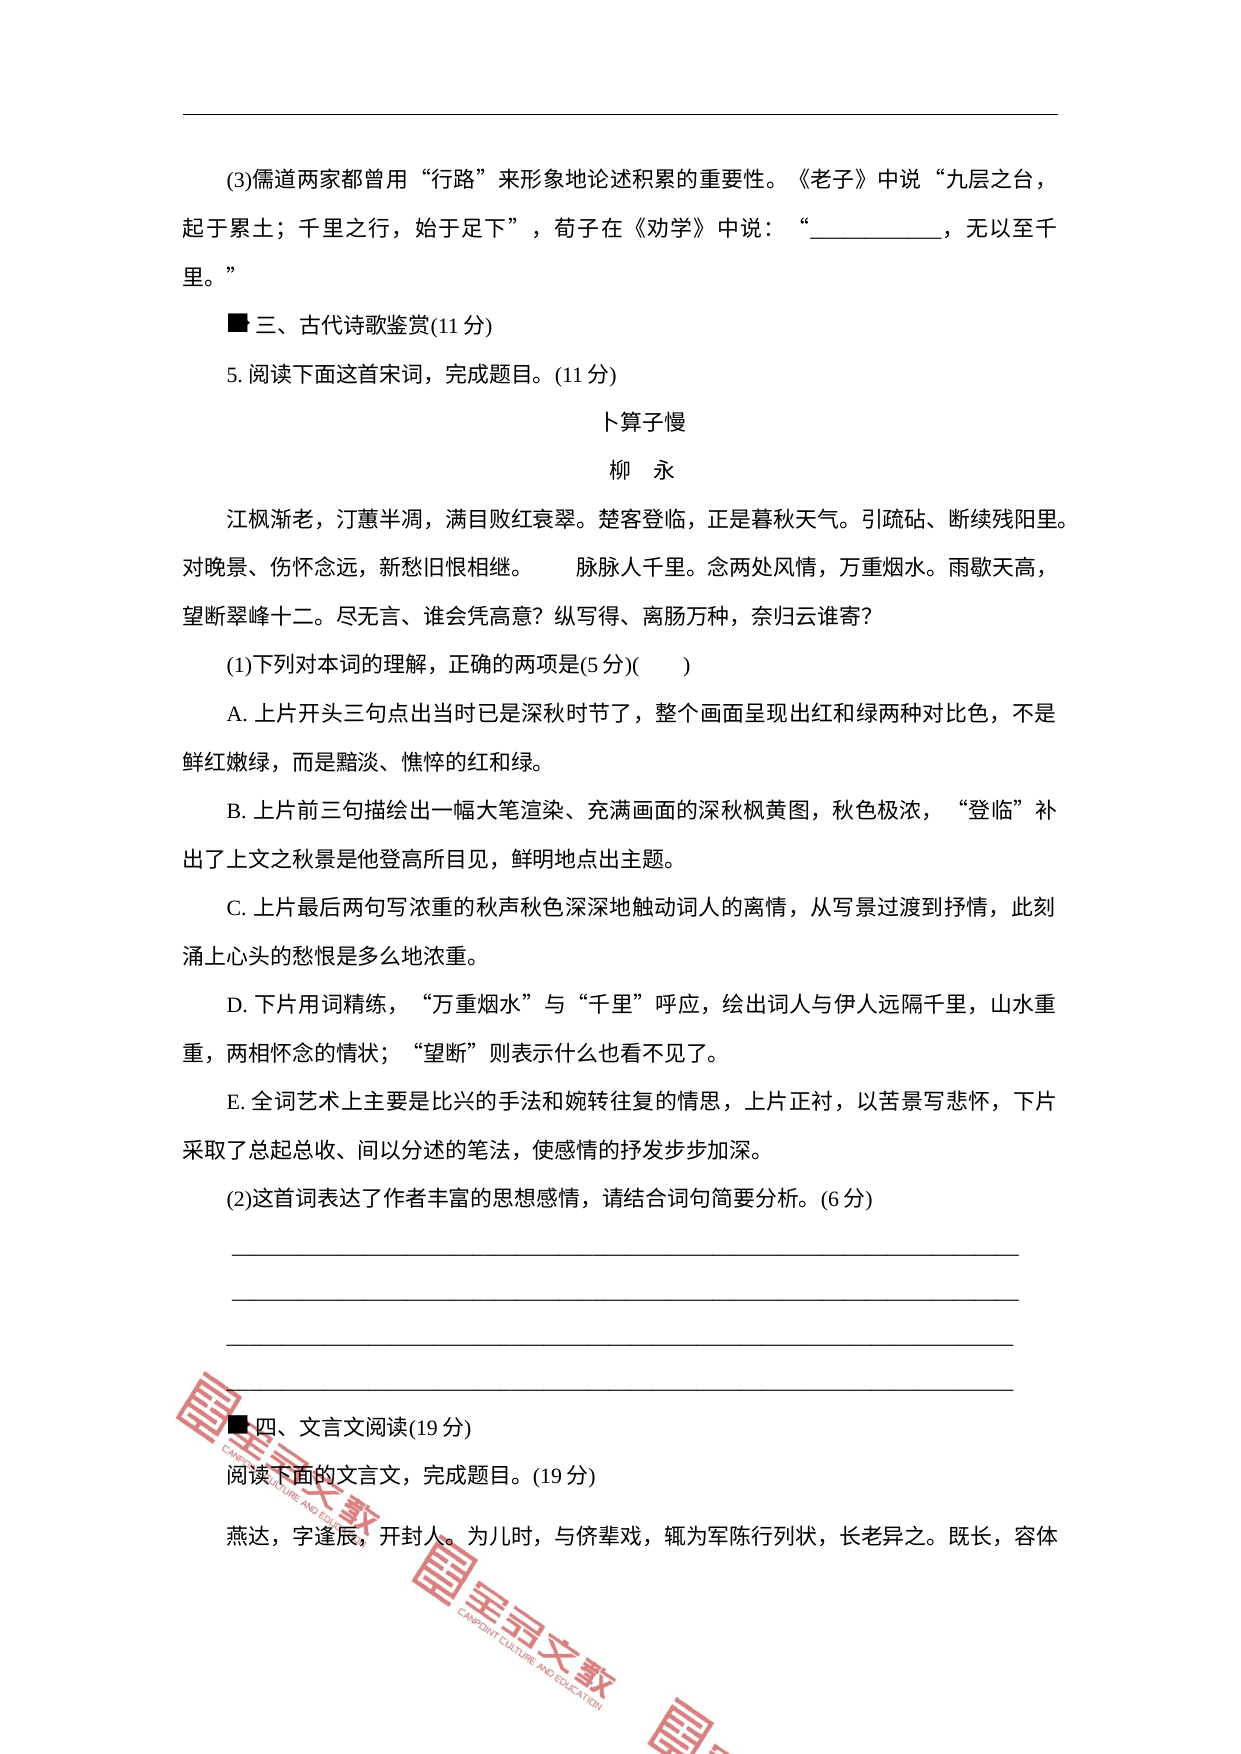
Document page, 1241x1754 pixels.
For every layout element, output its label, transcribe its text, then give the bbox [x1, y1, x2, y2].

text (2)这首词表达了作者丰富的思想感情，请结合词句简要分析。(6分) [183, 1181, 1058, 1213]
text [183, 1506, 1058, 1571]
text 5. 阅读下面这首宋词，完成题目。(11分) [183, 356, 1058, 389]
text ________________________________________________________________________ [183, 1274, 1058, 1307]
text A. 上片开头三句点出当时已是深秋时节了，整个画面呈现出红和绿两种对比色，不是鲜红嫩绿，而是黯淡、憔悴的红和绿。 [183, 695, 1058, 777]
text 四、文言文阅读(19分) [183, 1409, 1058, 1442]
picture [128, 958, 1135, 1754]
text ________________________________________________________________________ [183, 1319, 1058, 1352]
text C. 上片最后两句写浓重的秋声秋色深深地触动词人的离情，从写景过渡到抒情，此刻涌上心头的愁恨是多么地浓重。 [183, 889, 1058, 971]
text 阅读下面的文言文，完成题目。(19分) [183, 1458, 1058, 1490]
text E. 全词艺术上主要是比兴的手法和婉转往复的情思，上片正衬，以苦景写悲怀，下片采取了总起总收、间以分述的笔法，使感情的抒发步步加深。 [183, 1084, 1058, 1165]
text 三、古代诗歌鉴赏(11分) [183, 308, 1058, 340]
text 江枫渐老，汀蕙半凋，满目败红衰翠。楚客登临，正是暮秋天气。引疏砧、断续残阳里。对晚景、伤怀念远，新愁旧恨相继。 脉脉人千里。念两处风情，万重烟水。雨歇天高，望断翠峰十二。尽无言、谁会凭高意？纵写得、离肠万种，奈归云谁寄？ [183, 501, 1058, 631]
text ________________________________________________________________________ [183, 1364, 1058, 1397]
text 卜算子慢 [183, 404, 1058, 437]
text ________________________________________________________________________ [183, 1229, 1058, 1262]
text B. 上片前三句描绘出一幅大笔渲染、充满画面的深秋枫黄图，秋色极浓，“登临”补出了上文之秋景是他登高所目见，鲜明地点出主题。 [183, 792, 1058, 874]
text (1)下列对本词的理解，正确的两项是(5分)( ) [183, 647, 1058, 679]
text 柳 永 [183, 453, 1058, 485]
text (3)儒道两家都曾用“行路”来形象地论述积累的重要性。《老子》中说“九层之台，起于累土；千里之行，始于足下”，荀子在《劝学》中说：“____________，无以至千里。” [183, 162, 1058, 292]
text D. 下片用词精练，“万重烟水”与“千里”呼应，绘出词人与伊人远隔千里，山水重重，两相怀念的情状；“望断”则表示什么也看不见了。 [183, 987, 1058, 1068]
